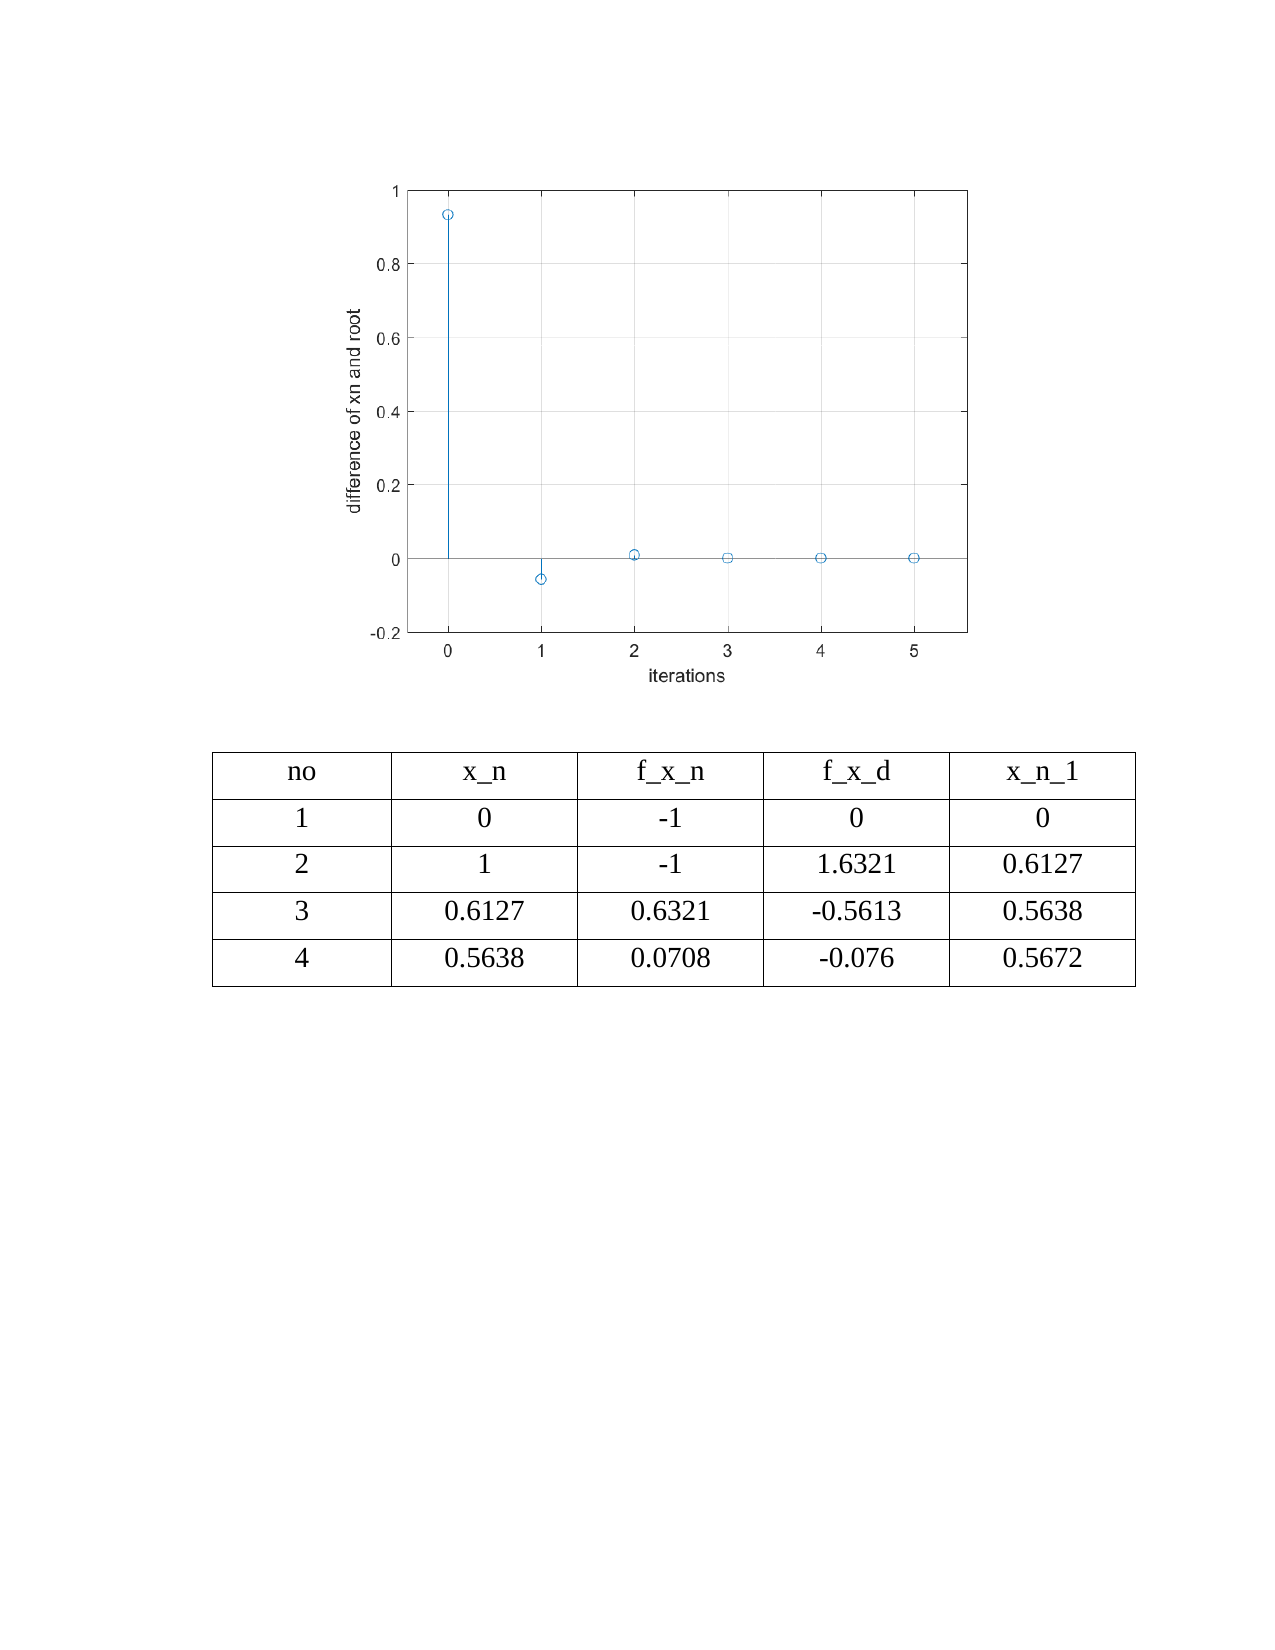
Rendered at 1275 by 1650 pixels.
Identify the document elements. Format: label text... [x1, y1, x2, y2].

table_cell -1 [578, 847, 763, 892]
table_cell -0.076 [764, 940, 949, 986]
table_cell -1 [578, 800, 763, 846]
table_cell 0.5638 [392, 940, 577, 986]
table_cell 1 [392, 847, 577, 892]
table_cell 0.6127 [950, 847, 1135, 892]
table_cell 0 [950, 800, 1135, 846]
table_header f_x_d [764, 753, 949, 799]
table_cell 0.6321 [578, 893, 763, 939]
table_header x_n [392, 753, 577, 799]
table_cell 0.6127 [392, 893, 577, 939]
table_cell 0.5638 [950, 893, 1135, 939]
table_cell 1.6321 [764, 847, 949, 892]
table_header no [213, 753, 391, 799]
table_header x_n_1 [950, 753, 1135, 799]
table_cell 0.0708 [578, 940, 763, 986]
table_cell 2 [213, 847, 391, 892]
table_cell 0.5672 [950, 940, 1135, 986]
table_cell 0 [764, 800, 949, 846]
table_cell -0.5613 [764, 893, 949, 939]
table_cell 1 [213, 800, 391, 846]
picture [313, 150, 1034, 690]
table_cell 0 [392, 800, 577, 846]
table_header f_x_n [578, 753, 763, 799]
table_cell 3 [213, 893, 391, 939]
table_cell 4 [213, 940, 391, 986]
